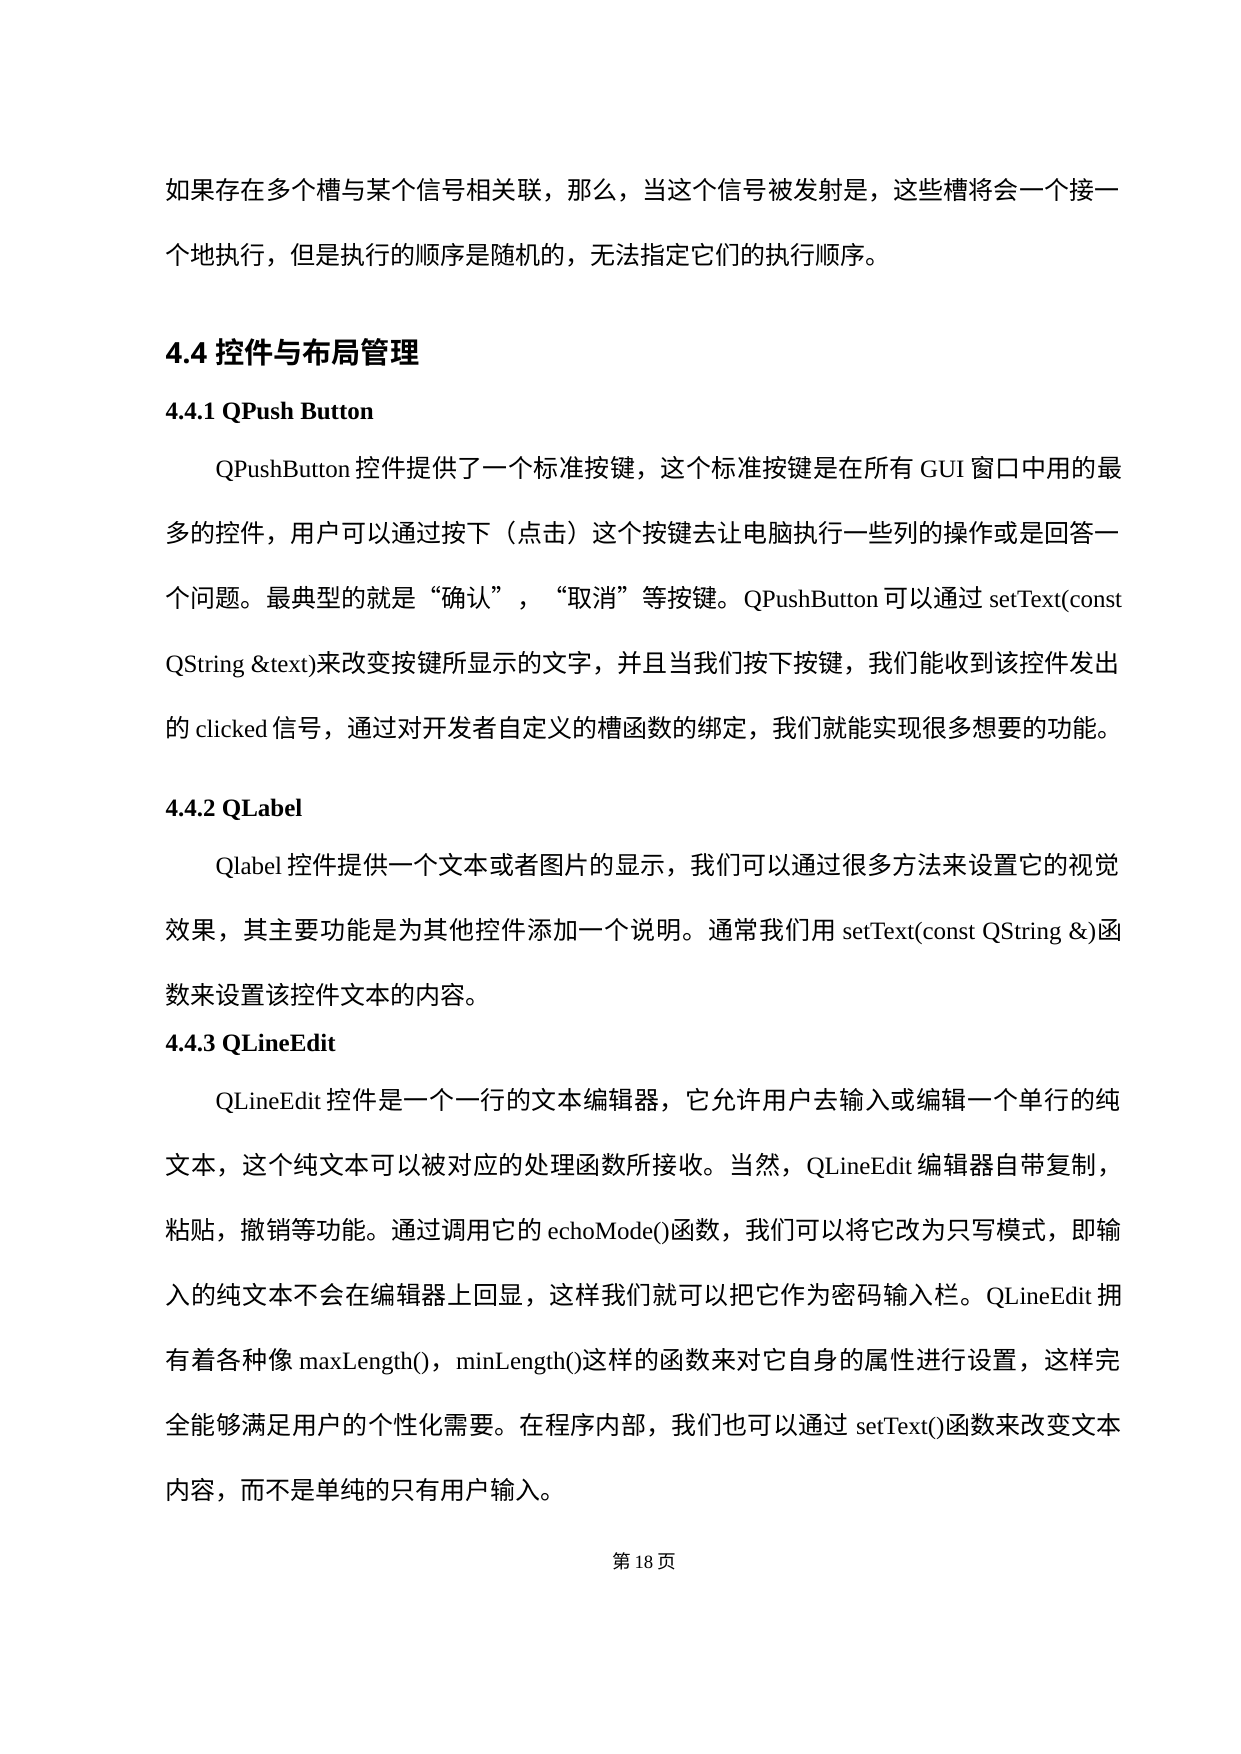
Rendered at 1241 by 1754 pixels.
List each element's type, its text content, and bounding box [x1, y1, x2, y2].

text QLineEdit [165, 1026, 1122, 1059]
text QPushButton控件提供了一个标准按键，这个标准按键是在所有GUI窗口中用的最多的控件，用户可以通过按下（点击）这个按键去让电脑执行一些列的操作或是回答一个问题。最典型的就是“确认”，“取消”等按键。QPushButton可以通过setText(const QString &text)来改变按键所显示的文字，并且当我们按下按键，我们能收到该控件发出的clicked信号，通过对开发者自定义的槽函数的绑定，我们就能实现很多想要的功能。 [165, 434, 1122, 759]
text 控件与布局管理 [165, 319, 1122, 384]
text QLineEdit控件是一个一行的文本编辑器，它允许用户去输入或编辑一个单行的纯文本，这个纯文本可以被对应的处理函数所接收。当然，QLineEdit编辑器自带复制，粘贴，撤销等功能。通过调用它的echoMode()函数，我们可以将它改为只写模式，即输入的纯文本不会在编辑器上回显，这样我们就可以把它作为密码输入栏。QLineEdit拥有着各种像maxLength()，minLength()这样的函数来对它自身的属性进行设置，这样完全能够满足用户的个性化需要。在程序内部，我们也可以通过setText()函数来改变文本内容，而不是单纯的只有用户输入。 [165, 1066, 1122, 1521]
text QPush Button [165, 394, 1122, 427]
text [165, 156, 1122, 286]
text QLabel [165, 791, 1122, 824]
text Qlabel控件提供一个文本或者图片的显示，我们可以通过很多方法来设置它的视觉效果，其主要功能是为其他控件添加一个说明。通常我们用setText(const QString &)函数来设置该控件文本的内容。 [165, 831, 1122, 1026]
